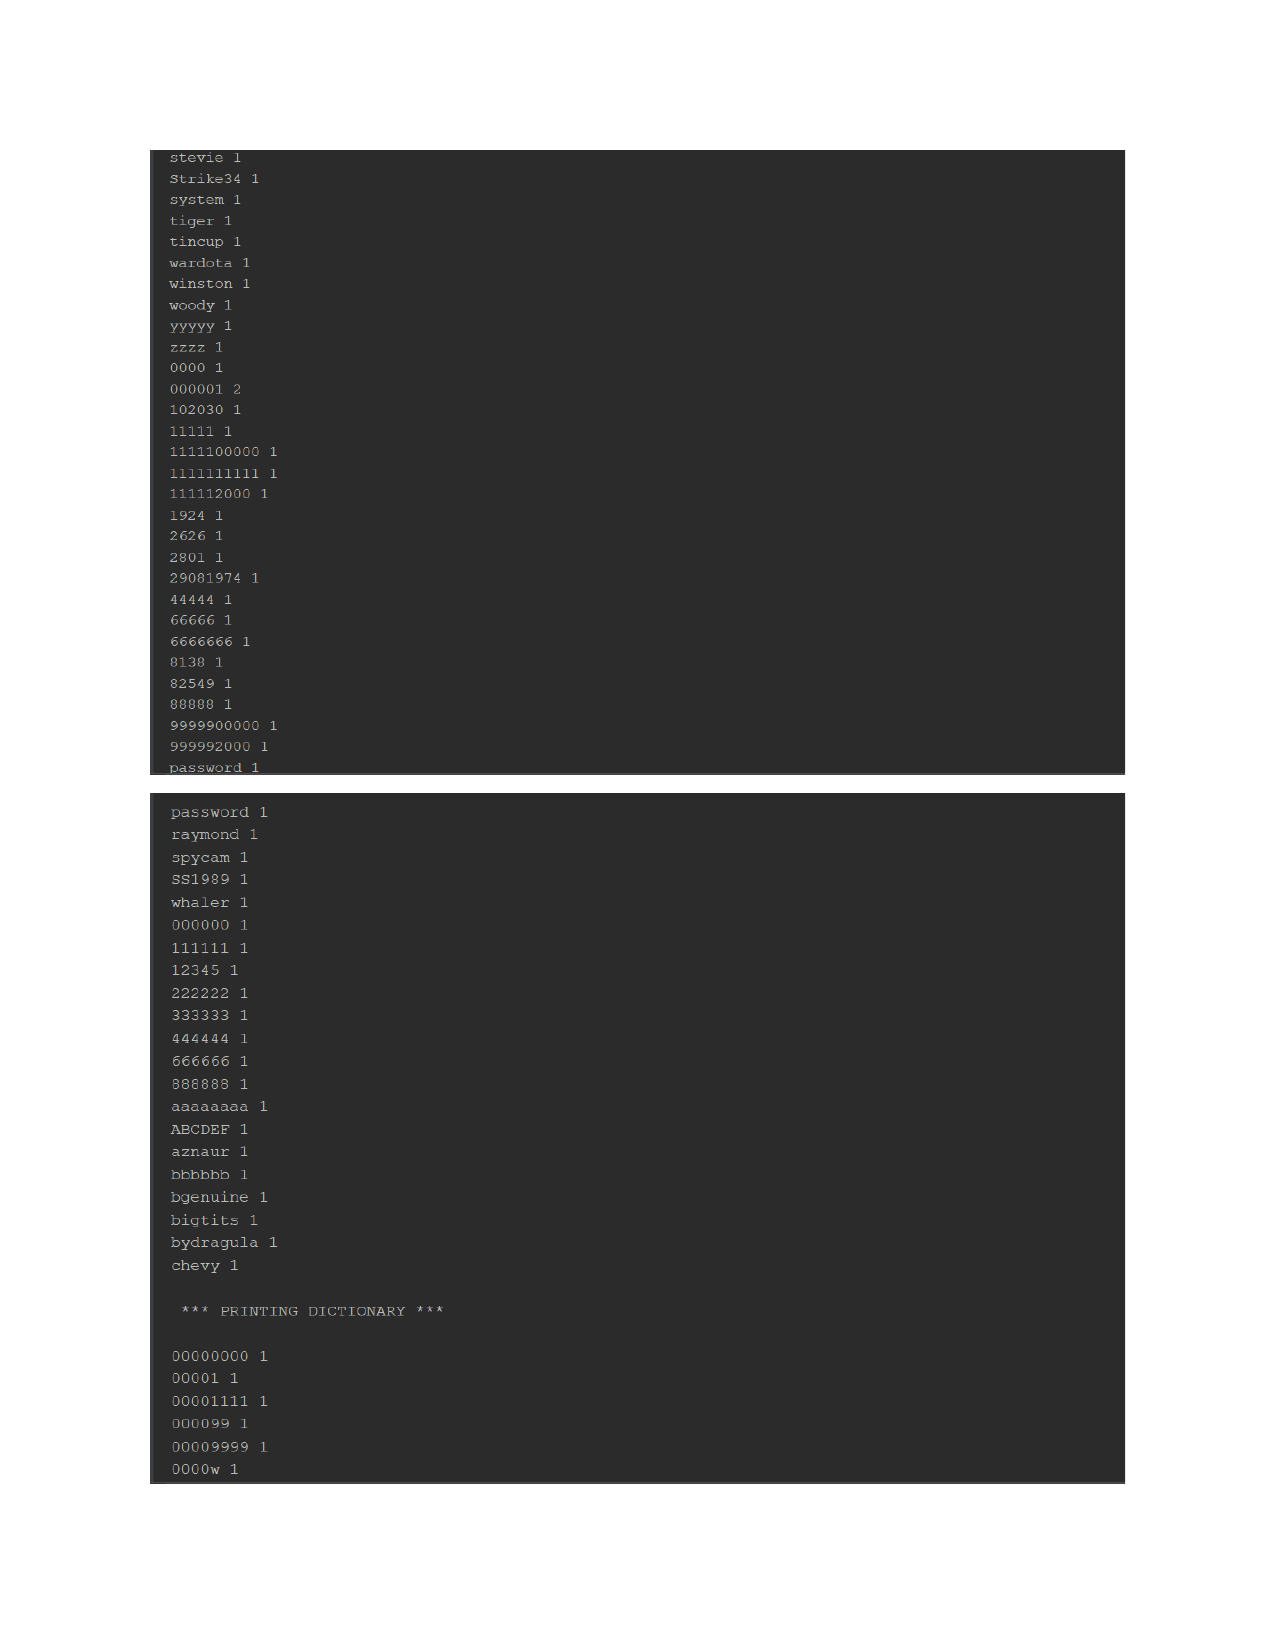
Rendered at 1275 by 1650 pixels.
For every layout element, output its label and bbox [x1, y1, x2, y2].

picture [150, 793, 1125, 1484]
picture [150, 150, 1125, 775]
